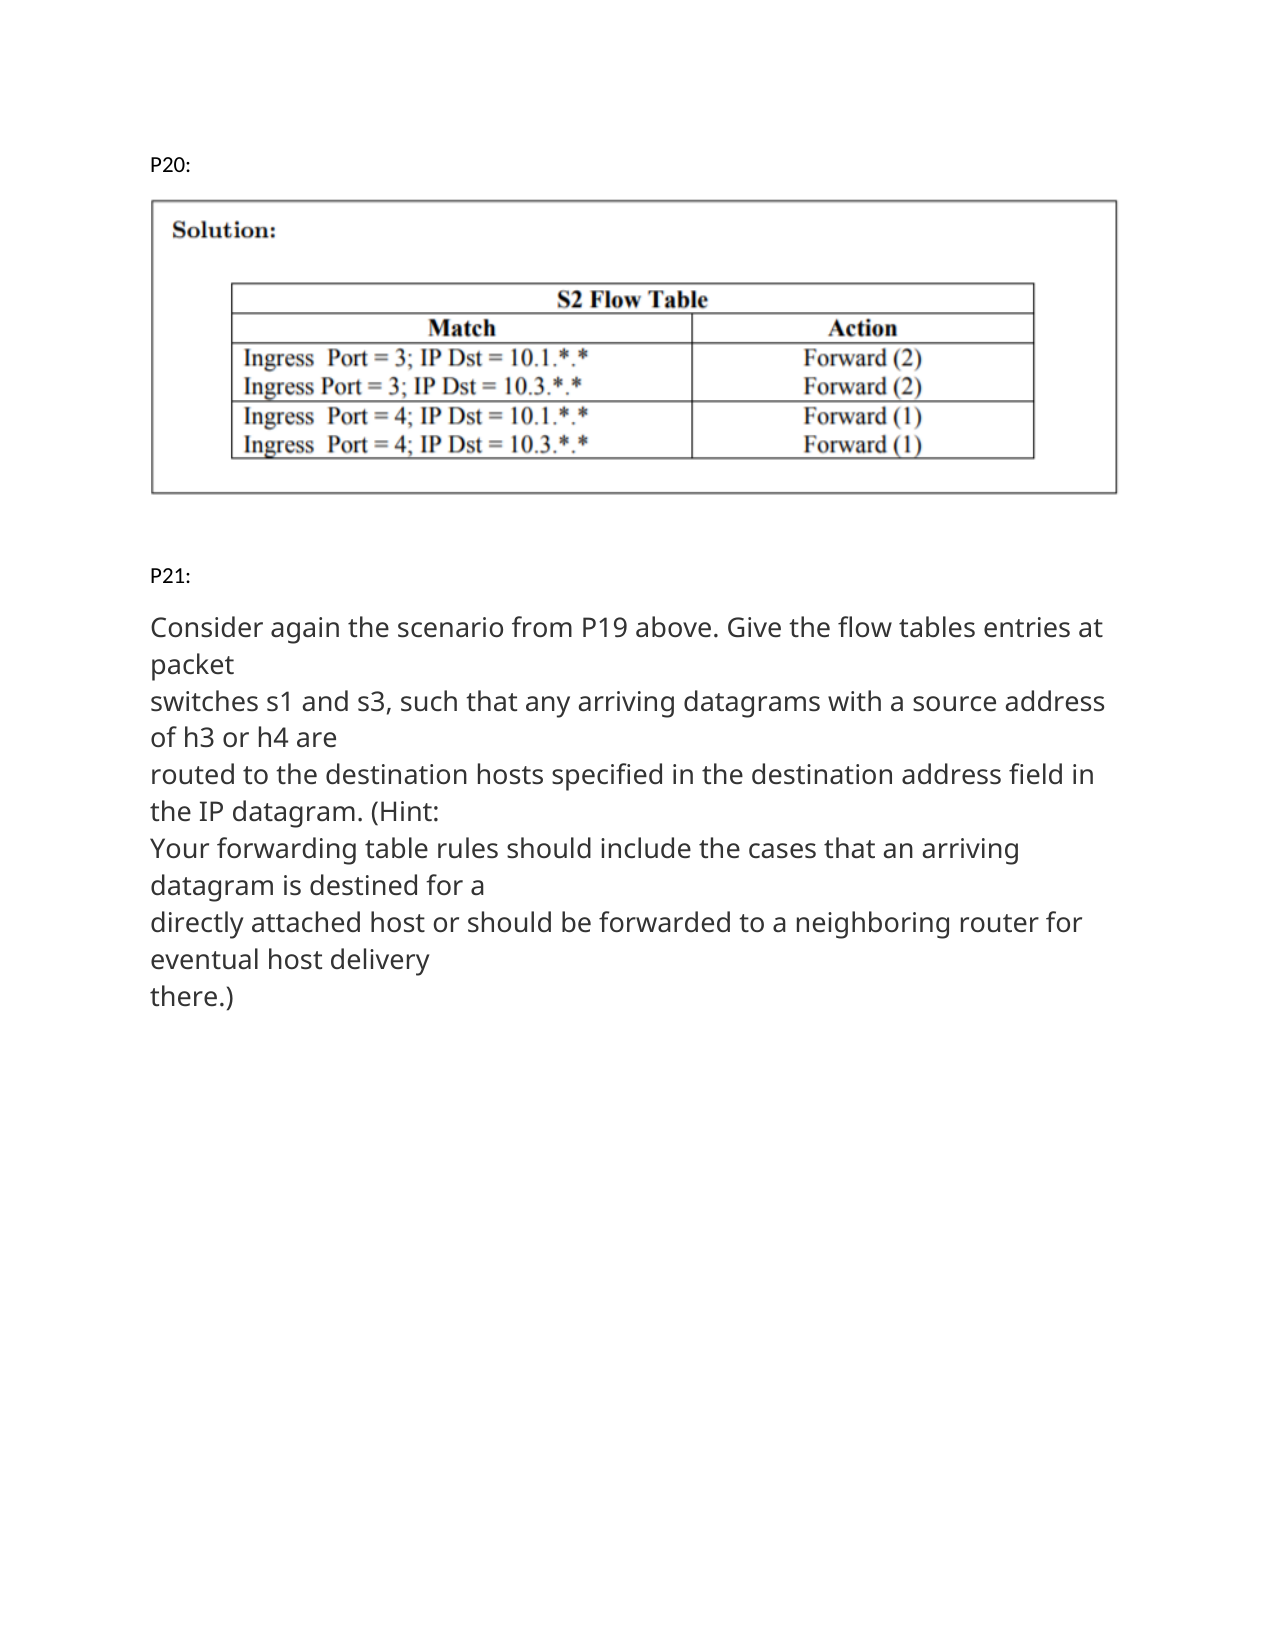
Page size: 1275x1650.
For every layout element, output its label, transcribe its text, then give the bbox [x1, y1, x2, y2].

picture [150, 196, 1125, 496]
text P20: [150, 150, 1125, 178]
text switches s1 and s3, such that any arriving datagrams with a source address of h3 or h4 are [150, 682, 1125, 756]
text routed to the destination hosts specified in the destination address field in the IP datagram. (Hint: [150, 756, 1125, 829]
text P21: [150, 561, 1125, 589]
text directly attached host or should be forwarded to a neighboring router for eventual host delivery [150, 903, 1125, 977]
text Your forwarding table rules should include the cases that an arriving datagram is destined for a [150, 829, 1125, 903]
text Consider again the scenario from P19 above. Give the flow tables entries at packet [150, 608, 1125, 682]
text there.) [150, 977, 1125, 1014]
